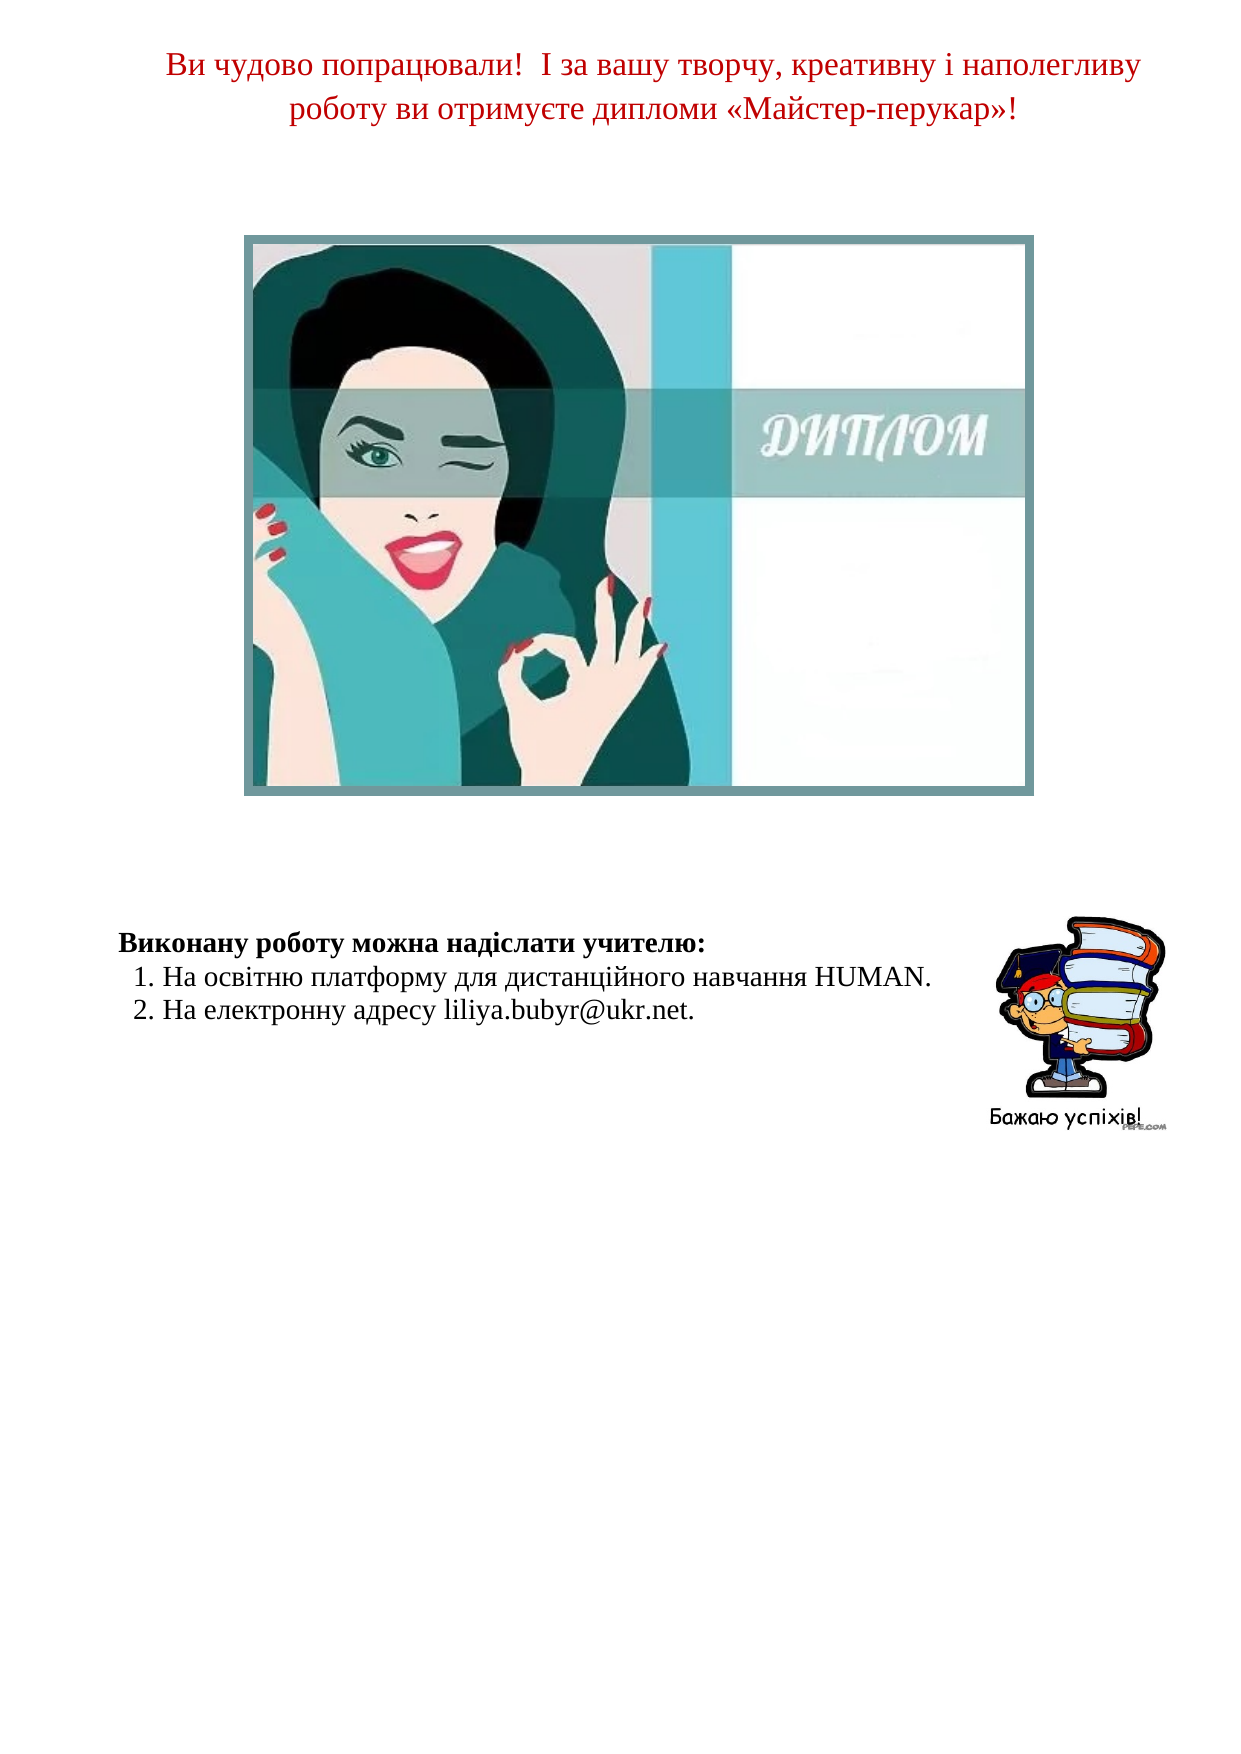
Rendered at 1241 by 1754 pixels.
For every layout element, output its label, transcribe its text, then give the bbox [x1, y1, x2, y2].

list На електронну адресу liliya.bubyr@ukr.net. [133, 992, 976, 1026]
picture [253, 244, 1025, 786]
list На освітню платформу для дистанційного навчання HUMAN. [133, 959, 976, 992]
text Ви чудово попрацювали! І за вашу творчу, креативну і наполегливу роботу ви отримуєте дипломи «Майстер-перукар»! [156, 44, 1152, 127]
picture [976, 910, 1167, 1129]
text Виконану роботу можна надіслати учителю: [118, 925, 976, 959]
